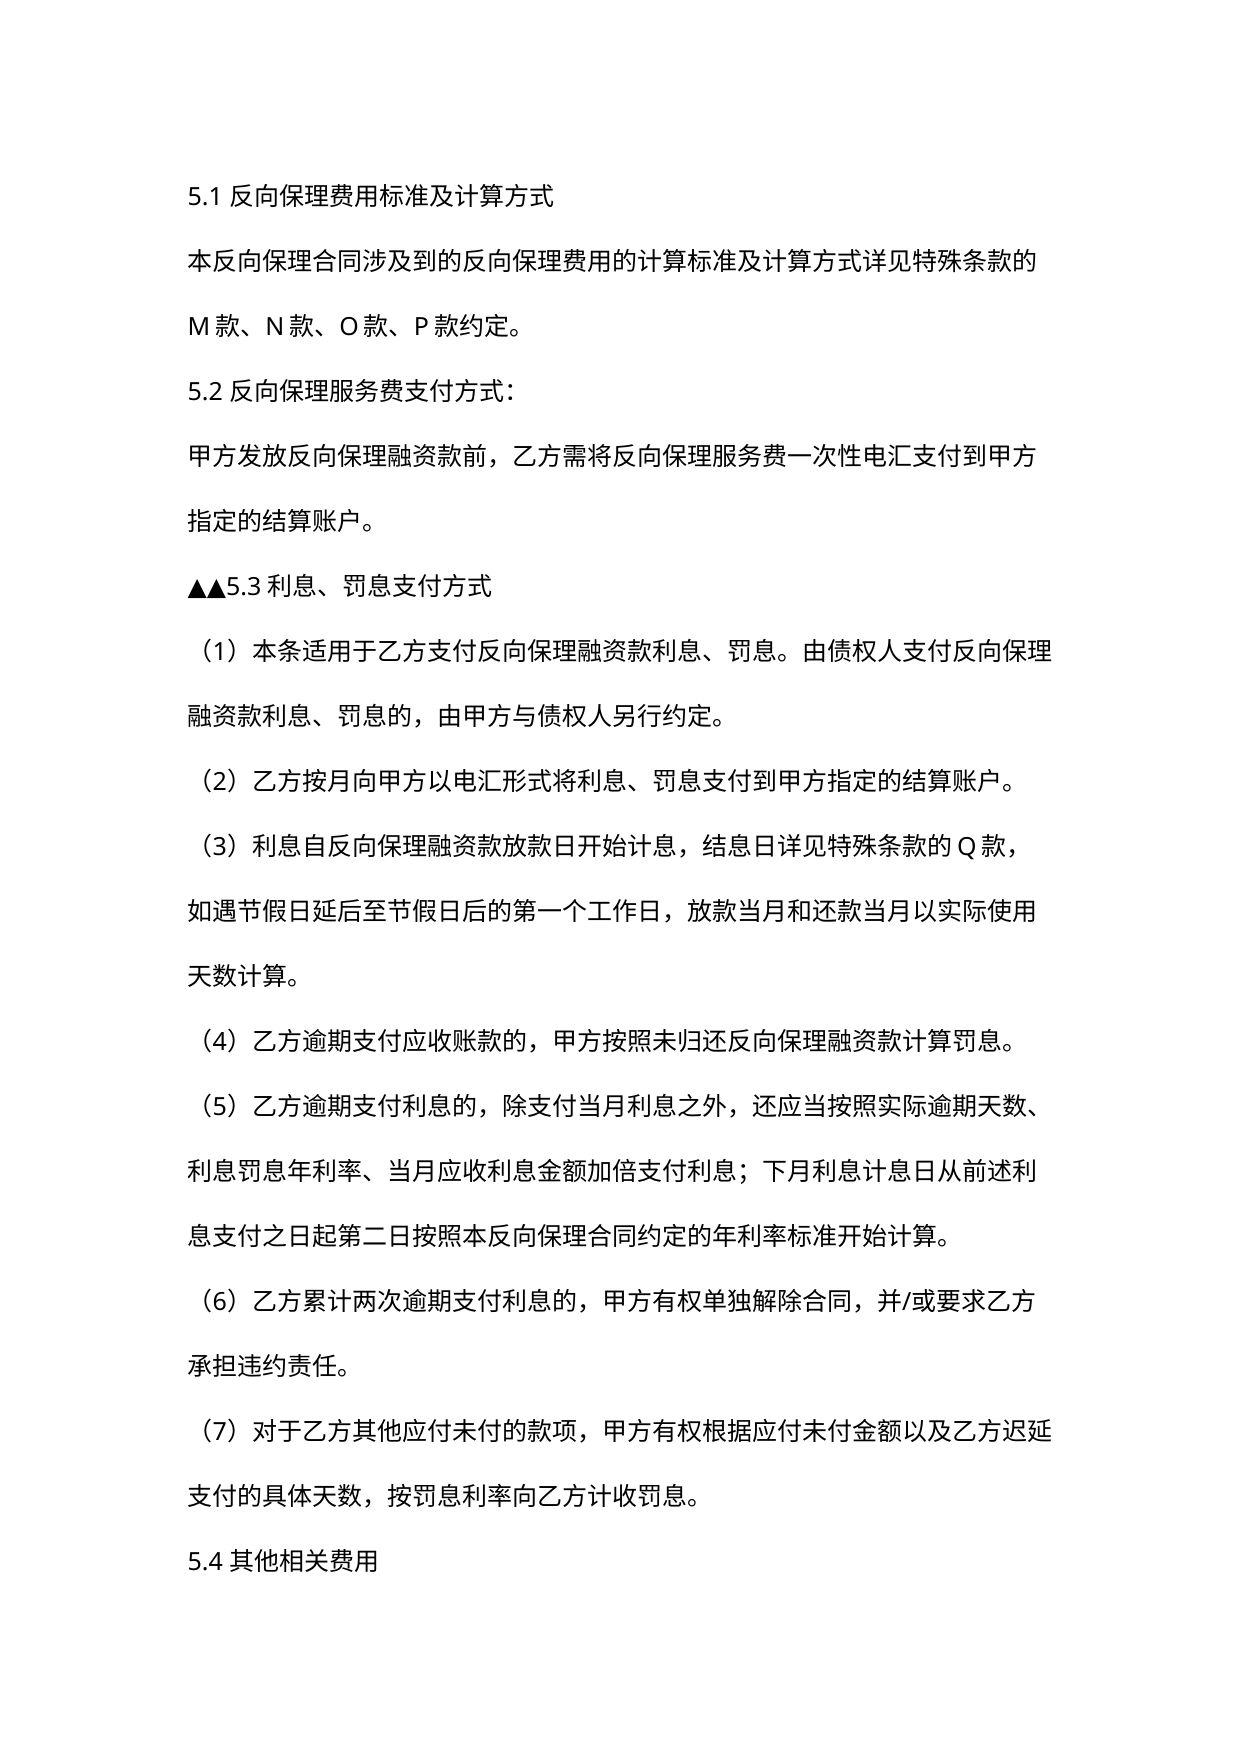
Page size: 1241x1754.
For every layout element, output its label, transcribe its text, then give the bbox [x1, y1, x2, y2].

text 5.1 反向保理费用标准及计算方式 [187, 162, 1053, 227]
text （4）乙方逾期支付应收账款的，甲方按照未归还反向保理融资款计算罚息。 [187, 1007, 1053, 1072]
text 甲方发放反向保理融资款前，乙方需将反向保理服务费一次性电汇支付到甲方指定的结算账户。 [187, 422, 1053, 552]
text （5）乙方逾期支付利息的，除支付当月利息之外，还应当按照实际逾期天数、利息罚息年利率、当月应收利息金额加倍支付利息；下月利息计息日从前述利息支付之日起第二日按照本反向保理合同约定的年利率标准开始计算。 [187, 1072, 1053, 1267]
text ▲▲5.3 利息、罚息支付方式 [187, 552, 1053, 617]
text （3）利息自反向保理融资款放款日开始计息，结息日详见特殊条款的Q款，如遇节假日延后至节假日后的第一个工作日，放款当月和还款当月以实际使用天数计算。 [187, 812, 1053, 1007]
text （2）乙方按月向甲方以电汇形式将利息、罚息支付到甲方指定的结算账户。 [187, 747, 1053, 812]
text （7）对于乙方其他应付未付的款项，甲方有权根据应付未付金额以及乙方迟延支付的具体天数，按罚息利率向乙方计收罚息。 [187, 1397, 1053, 1527]
text 本反向保理合同涉及到的反向保理费用的计算标准及计算方式详见特殊条款的M款、N款、O款、P款约定。 [187, 227, 1053, 357]
text （6）乙方累计两次逾期支付利息的，甲方有权单独解除合同，并/或要求乙方承担违约责任。 [187, 1267, 1053, 1397]
text （1）本条适用于乙方支付反向保理融资款利息、罚息。由债权人支付反向保理融资款利息、罚息的，由甲方与债权人另行约定。 [187, 617, 1053, 747]
text 5.4 其他相关费用 [187, 1527, 1053, 1592]
text 5.2 反向保理服务费支付方式： [187, 357, 1053, 422]
